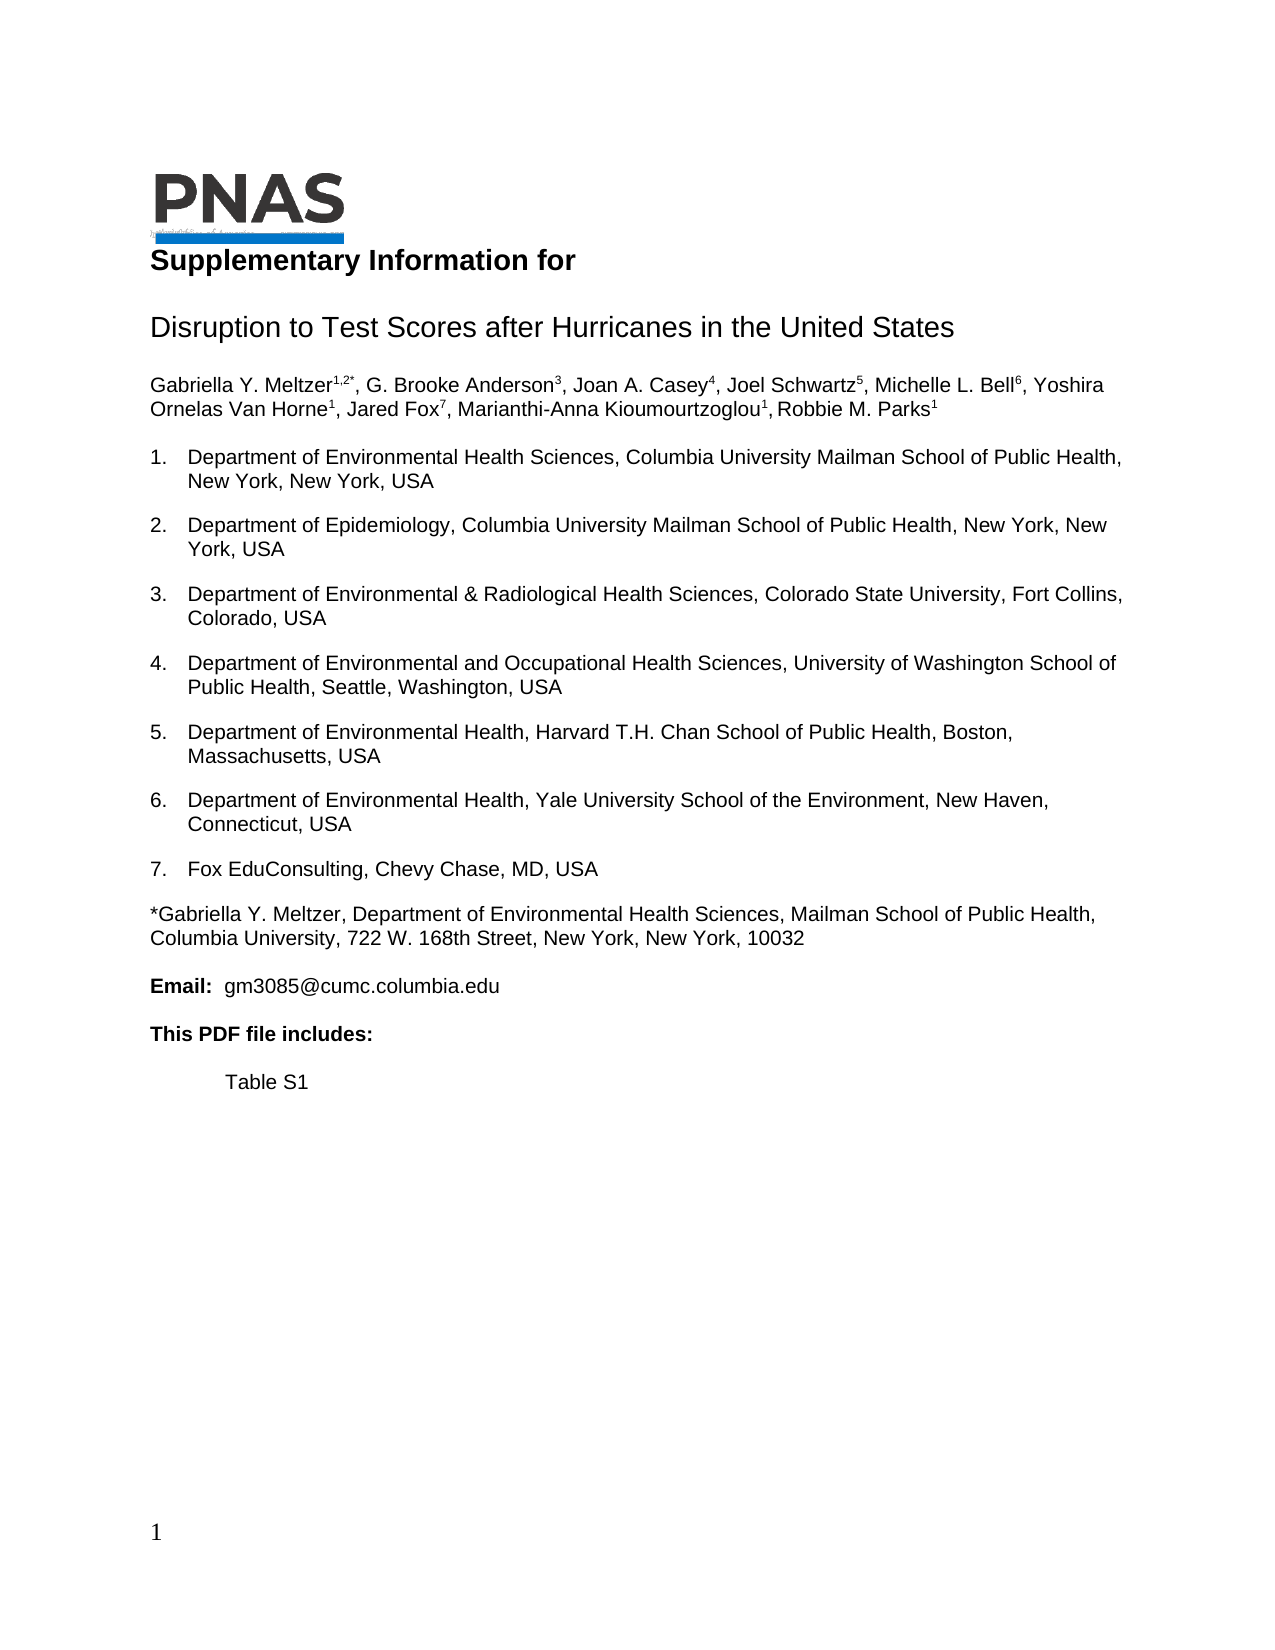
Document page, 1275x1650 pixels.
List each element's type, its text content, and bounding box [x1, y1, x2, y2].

list Fox EduConsulting, Chevy Chase, MD, USA [150, 857, 1125, 881]
text *Gabriella Y. Meltzer, Department of Environmental Health Sciences, Mailman School of Public Health, Columbia University, 722 W. 168th Street, New York, New York, 10032 [150, 902, 1125, 950]
list Department of Environmental Health Sciences, Columbia University Mailman School of Public Health, New York, New York, USA [150, 444, 1125, 492]
list Department of Environmental and Occupational Health Sciences, University of Washington School of Public Health, Seattle, Washington, USA [150, 651, 1125, 699]
list Department of Environmental Health, Yale University School of the Environment, New Haven, Connecticut, USA [150, 788, 1125, 836]
list Department of Epidemiology, Columbia University Mailman School of Public Health, New York, New York, USA [150, 513, 1125, 561]
picture [150, 173, 347, 244]
text Table S1 [225, 1069, 1125, 1093]
list Department of Environmental & Radiological Health Sciences, Colorado State University, Fort Collins, Colorado, USA [150, 582, 1125, 630]
text This PDF file includes: [150, 1022, 1125, 1046]
text Supplementary Information for [150, 243, 1125, 277]
text Disruption to Test Scores after Hurricanes in the United States [150, 310, 1125, 344]
text Email: gm3085@cumc.columbia.edu [150, 974, 1125, 998]
list Department of Environmental Health, Harvard T.H. Chan School of Public Health, Boston, Massachusetts, USA [150, 719, 1125, 767]
text Gabriella Y. Meltzer1,2*, G. Brooke Anderson3, Joan A. Casey4, Joel Schwartz5, Michelle L. Bell6, Yoshira Ornelas Van Horne1, Jared Fox7, Marianthi-Anna Kioumourtzoglou1, Robbie M. Parks1 [150, 373, 1125, 421]
